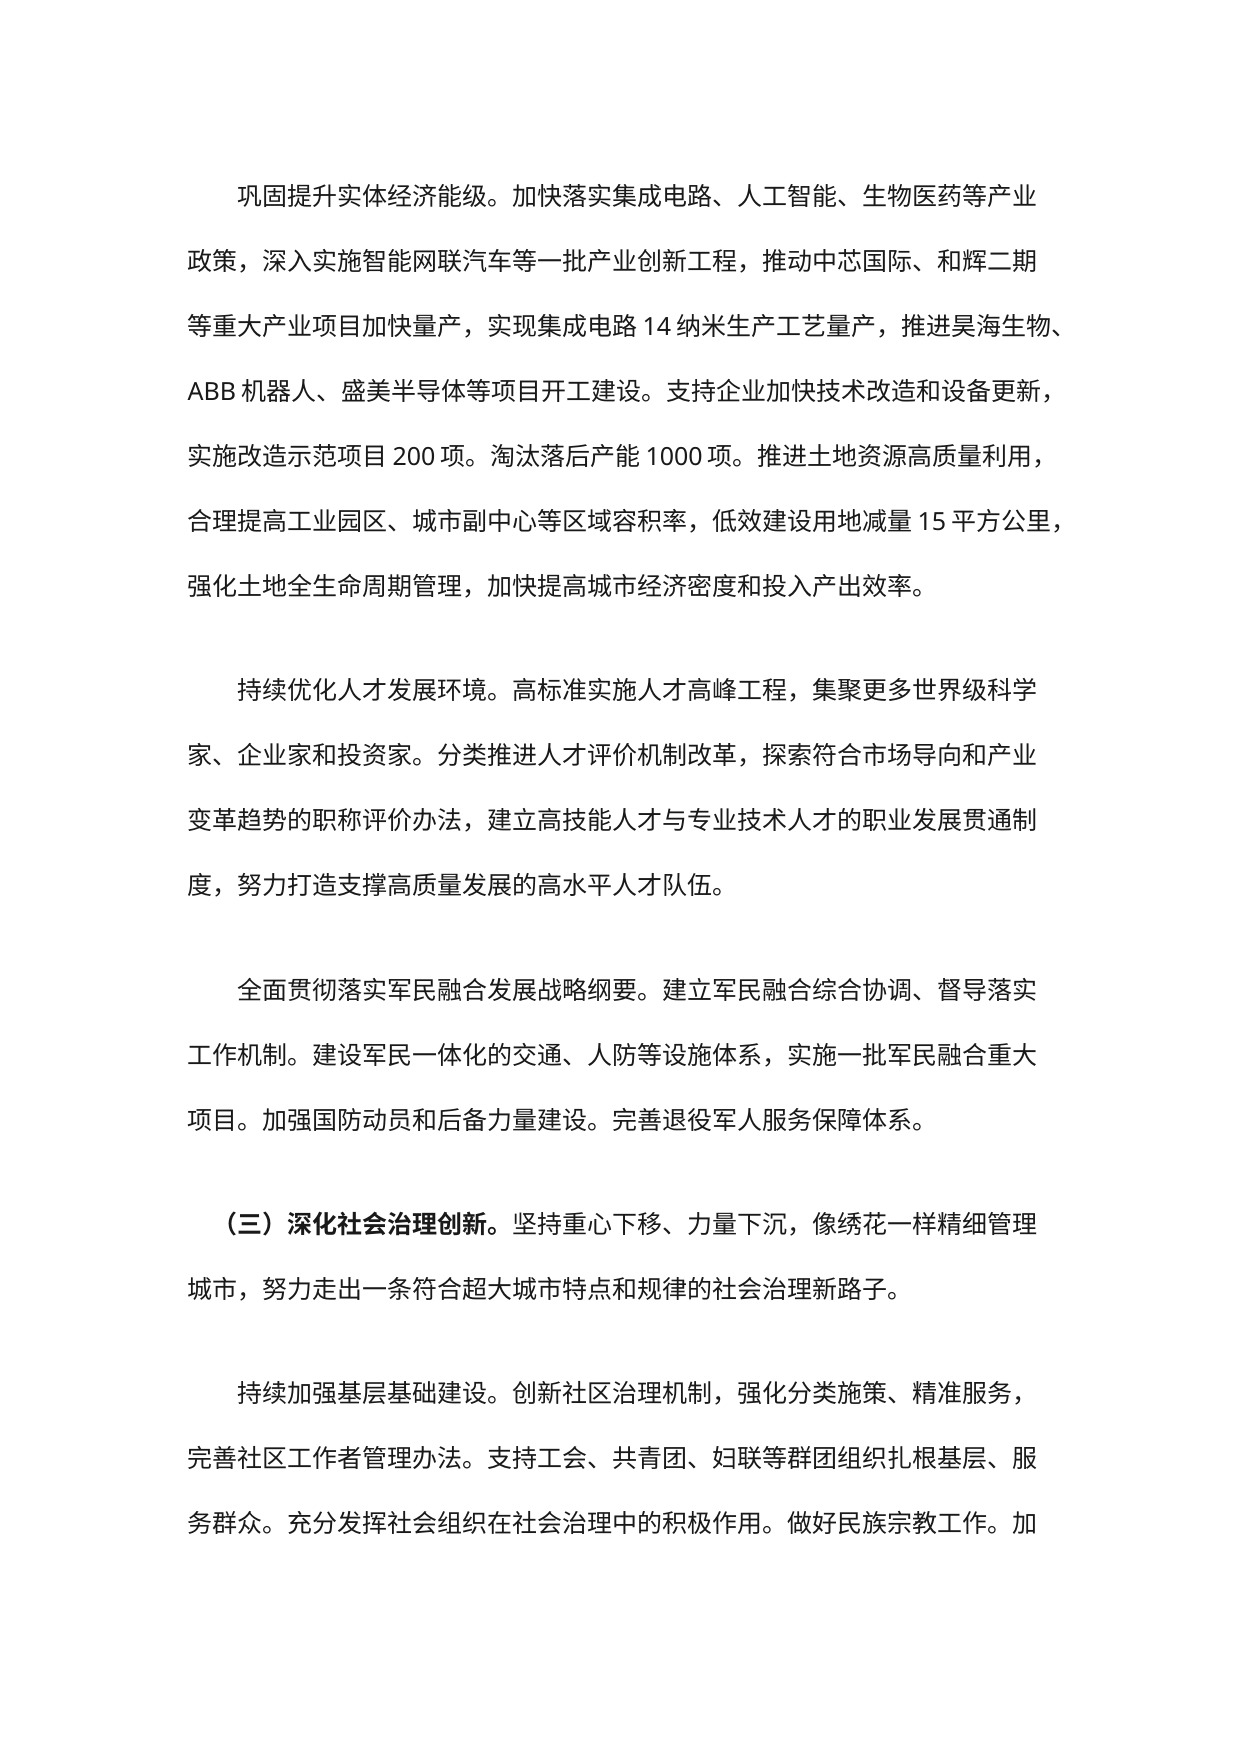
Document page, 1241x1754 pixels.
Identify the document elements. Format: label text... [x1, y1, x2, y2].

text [187, 1359, 1053, 1554]
text 全面贯彻落实军民融合发展战略纲要。建立军民融合综合协调、督导落实工作机制。建设军民一体化的交通、人防等设施体系，实施一批军民融合重大项目。加强国防动员和后备力量建设。完善退役军人服务保障体系。 [187, 956, 1053, 1151]
text 巩固提升实体经济能级。加快落实集成电路、人工智能、生物医药等产业政策，深入实施智能网联汽车等一批产业创新工程，推动中芯国际、和辉二期等重大产业项目加快量产，实现集成电路14纳米生产工艺量产，推进昊海生物、ABB机器人、盛美半导体等项目开工建设。支持企业加快技术改造和设备更新，实施改造示范项目200项。淘汰落后产能1000项。推进土地资源高质量利用，合理提高工业园区、城市副中心等区域容积率，低效建设用地减量15平方公里，强化土地全生命周期管理，加快提高城市经济密度和投入产出效率。 [187, 400, 1053, 617]
text 持续优化人才发展环境。高标准实施人才高峰工程，集聚更多世界级科学家、企业家和投资家。分类推进人才评价机制改革，探索符合市场导向和产业变革趋势的职称评价办法，建立高技能人才与专业技术人才的职业发展贯通制度，努力打造支撑高质量发展的高水平人才队伍。 [187, 656, 1053, 916]
text （三）深化社会治理创新。坚持重心下移、力量下沉，像绣花一样精细管理城市，努力走出一条符合超大城市特点和规律的社会治理新路子。 [187, 1190, 1053, 1320]
text 巩固提升实体经济能级。加快落实集成电路、人工智能、生物医药等产业政策，深入实施智能网联汽车等一批产业创新工程，推动中芯国际、和辉二期等重大产业项目加快量产，实现集成电路14纳米生产工艺量产，推进昊海生物、ABB机器人、盛美半导体等项目开工建设。支持企业加快技术改造和设备更新，实施改造示范项目200项。淘汰落后产能1000项。推进土地资源高质量利用，合理提高工业园区、城市副中心等区域容积率，低效建设用地减量15平方公里，强化土地全生命周期管理，加快提高城市经济密度和投入产出效率。 [187, 162, 1053, 399]
